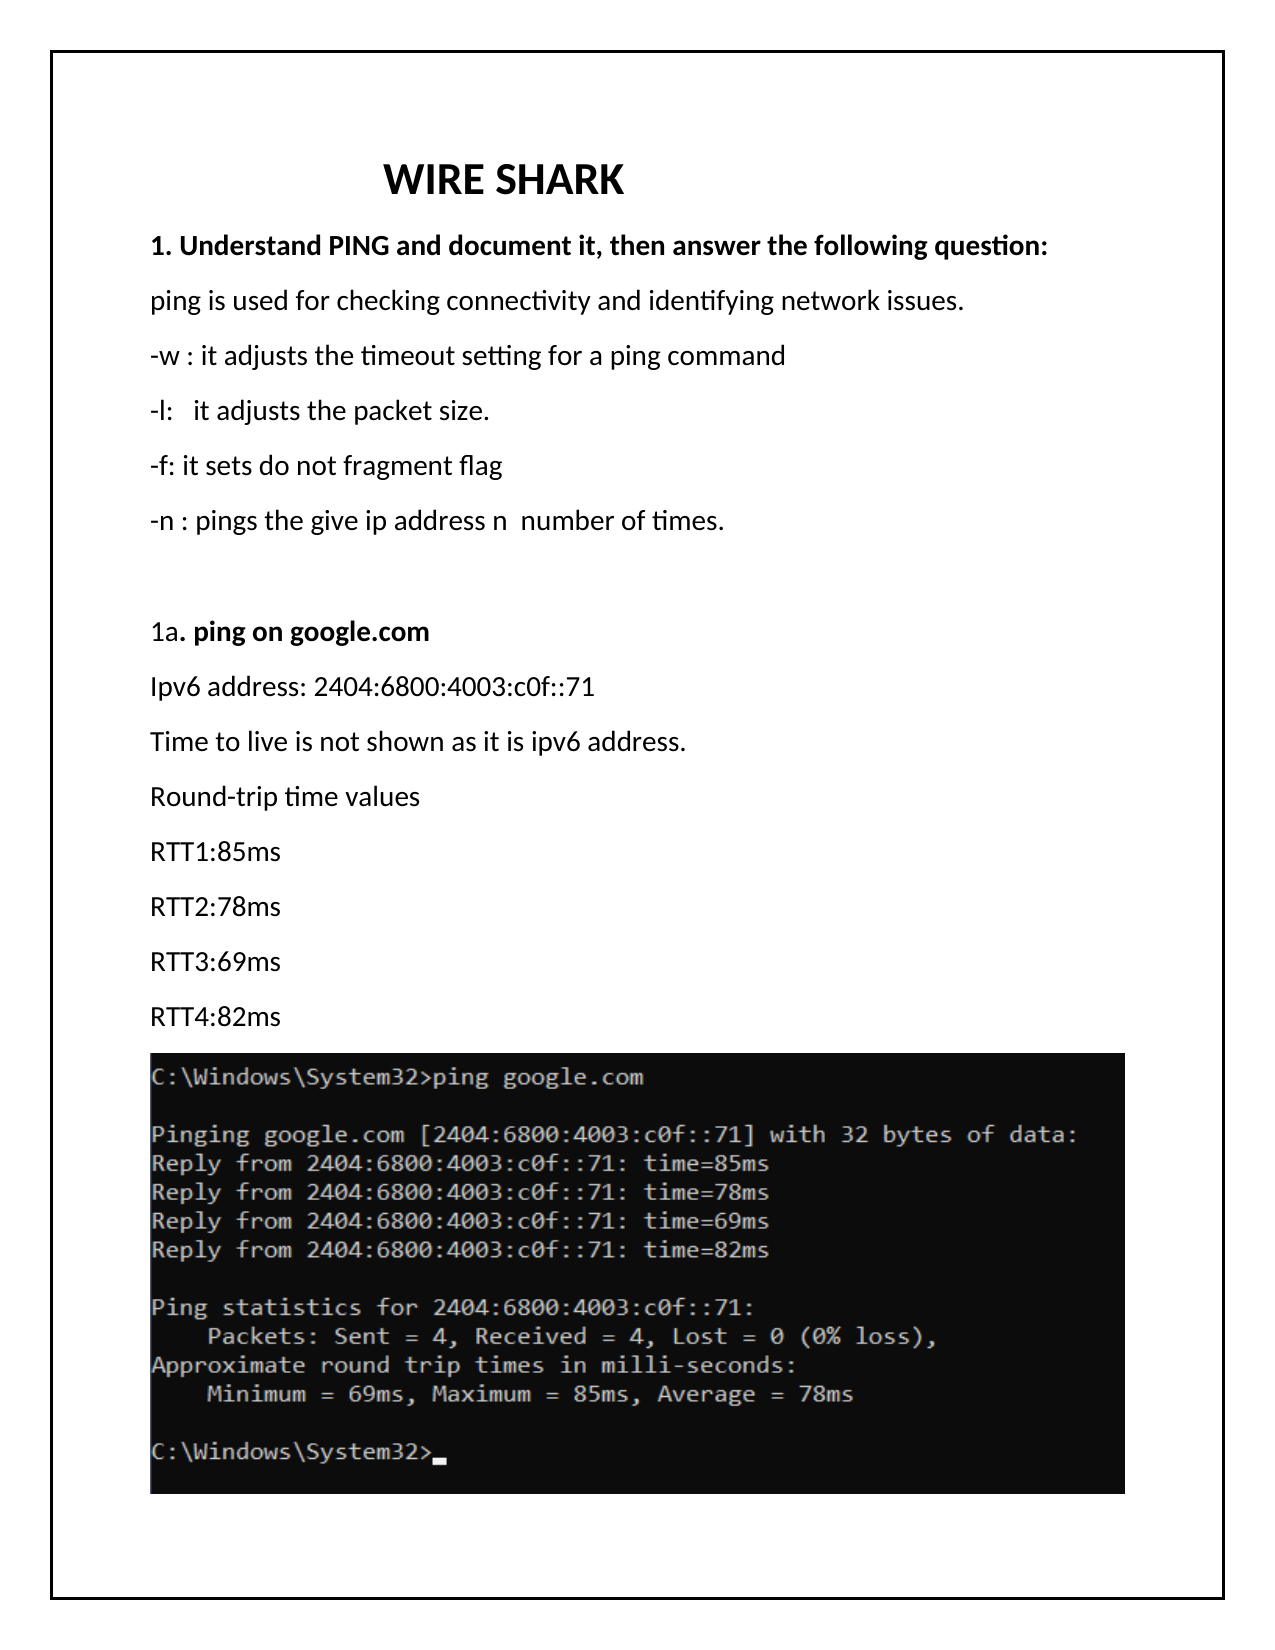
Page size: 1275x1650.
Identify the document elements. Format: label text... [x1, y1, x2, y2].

text -l: it adjusts the packet size. [150, 392, 1125, 428]
text 1. Understand PING and document it, then answer the following question: [150, 227, 1125, 263]
text -w : it adjusts the timeout setting for a ping command [150, 337, 1125, 373]
text -f: it sets do not fragment flag [150, 447, 1125, 483]
text WIRE SHARK [150, 150, 1125, 206]
text -n : pings the give ip address n number of times. [150, 502, 1125, 538]
text ping is used for checking connectivity and identifying network issues. [150, 282, 1125, 318]
text RTT1:85ms [150, 833, 1125, 869]
text RTT3:69ms [150, 943, 1125, 979]
text Time to live is not shown as it is ipv6 address. [150, 723, 1125, 758]
text RTT4:82ms [150, 998, 1125, 1034]
text Round-trip time values [150, 778, 1125, 814]
text Ipv6 address: 2404:6800:4003:c0f::71 [150, 668, 1125, 703]
text RTT2:78ms [150, 888, 1125, 924]
picture [150, 1053, 1125, 1494]
text 1a. ping on google.com [150, 613, 1125, 648]
